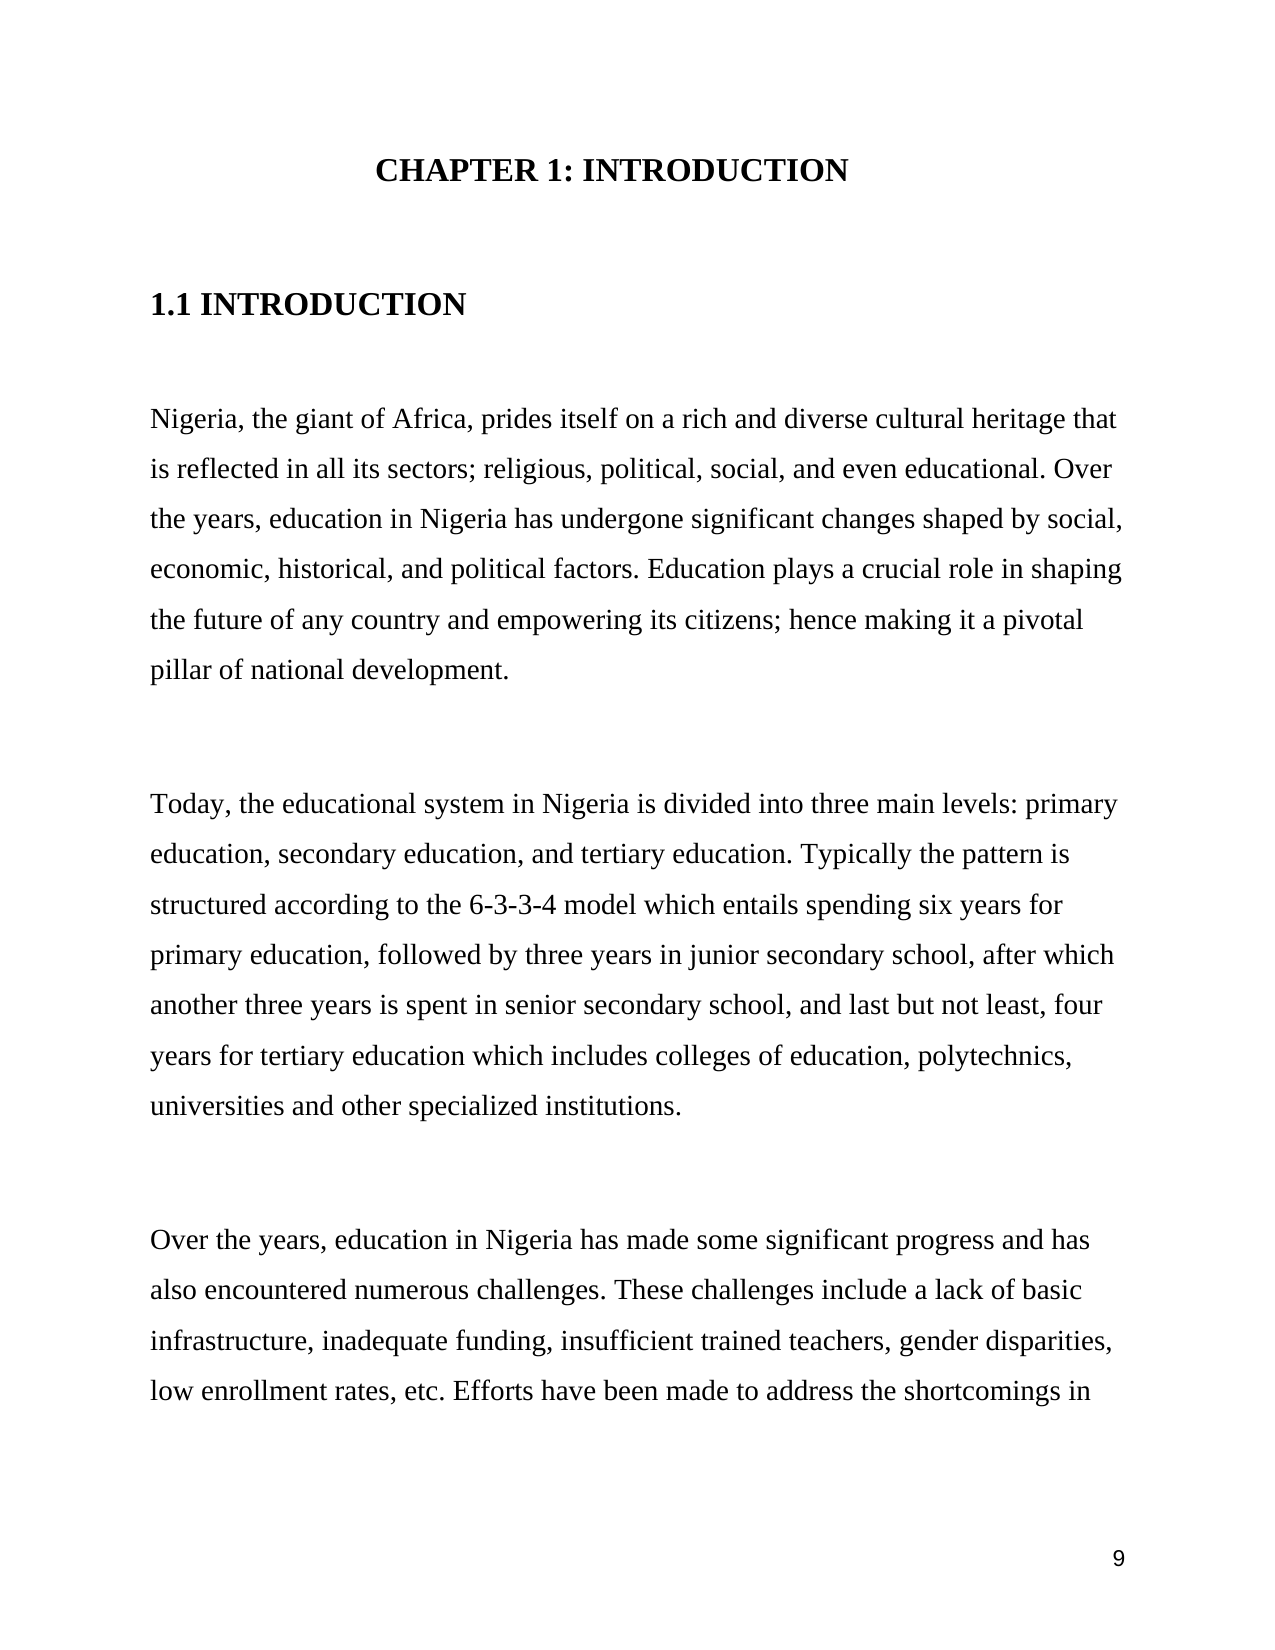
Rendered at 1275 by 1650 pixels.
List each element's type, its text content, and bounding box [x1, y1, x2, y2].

text CHAPTER 1: INTRODUCTION [300, 150, 1125, 188]
text Today, the educational system in Nigeria is divided into three main levels: primary education, secondary education, and tertiary education. Typically the pattern is structured according to the 6-3-3-4 model which entails spending six years for primary education, followed by three years in junior secondary school, after which another three years is spent in senior secondary school, and last but not least, four years for tertiary education which includes colleges of education, polytechnics, universities and other specialized institutions. [150, 786, 1125, 1122]
text Nigeria, the giant of Africa, prides itself on a rich and diverse cultural heritage that is reflected in all its sectors; religious, political, social, and even educational. Over the years, education in Nigeria has undergone significant changes shaped by social, economic, historical, and political factors. Education plays a crucial role in shaping the future of any country and empowering its citizens; hence making it a pivotal pillar of national development. [150, 401, 1125, 686]
text 1.1 INTRODUCTION [150, 285, 1125, 323]
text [150, 1222, 1125, 1407]
